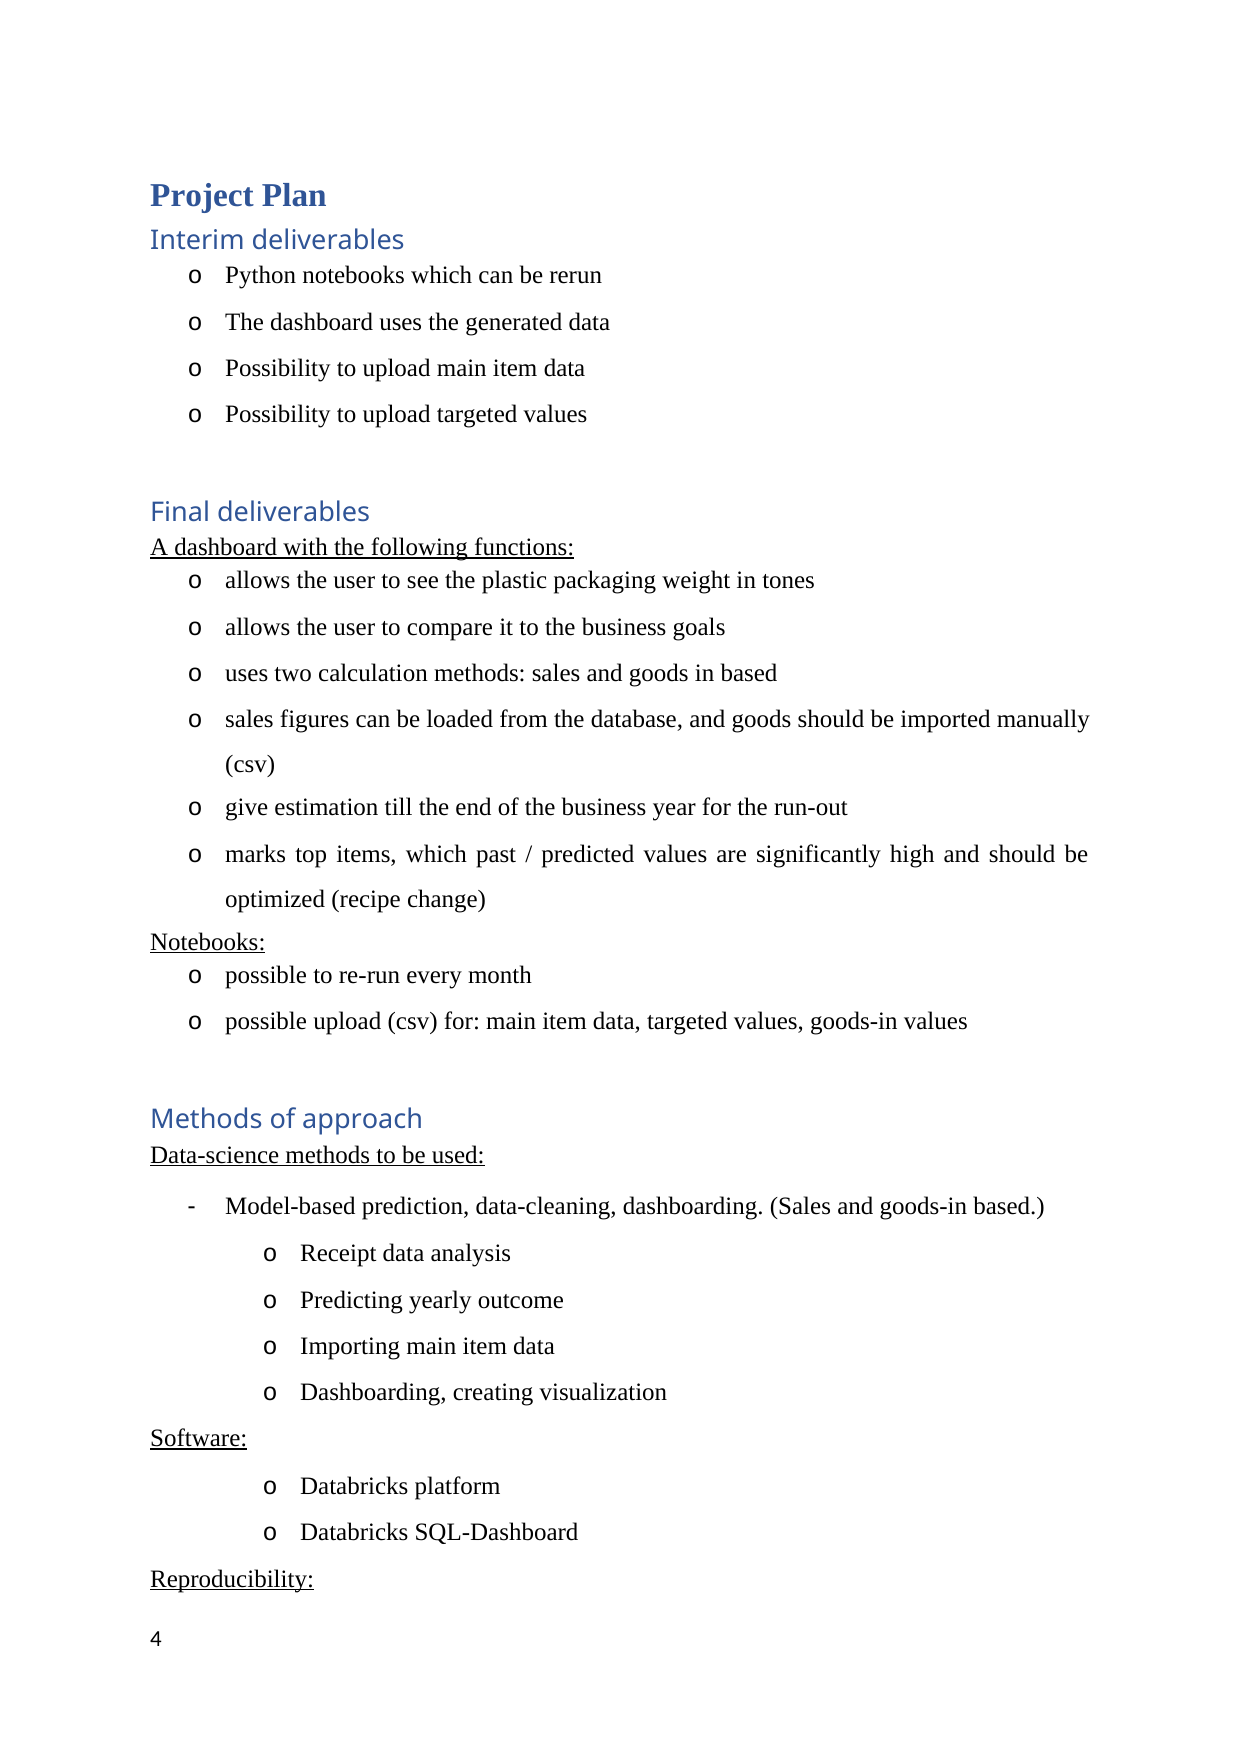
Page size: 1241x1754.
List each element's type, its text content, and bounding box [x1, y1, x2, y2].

list allows the user to see the plastic packaging weight in tones [187, 565, 1090, 596]
list possible upload (csv) for: main item data, targeted values, goods-in values [187, 1006, 1090, 1037]
list Predicting yearly outcome [262, 1285, 1090, 1316]
text Software: [150, 1423, 1090, 1452]
list uses two calculation methods: sales and goods in based [187, 658, 1090, 689]
list Dashboarding, creating visualization [262, 1377, 1090, 1408]
list possible to re-run every month [187, 960, 1090, 991]
list allows the user to compare it to the business goals [187, 612, 1090, 642]
list Databricks SQL-Dashboard [262, 1517, 1090, 1548]
subtitle Final deliverables [150, 493, 1090, 529]
list give estimation till the end of the business year for the run-out [187, 792, 1090, 823]
list The dashboard uses the generated data [187, 307, 1090, 337]
list Possibility to upload targeted values [187, 399, 1090, 430]
text Reproducibility: [150, 1564, 1090, 1592]
list sales figures can be loaded from the database, and goods should be imported manually (csv) [187, 704, 1090, 778]
list Model-based prediction, data-cleaning, dashboarding. (Sales and goods-in based.) [187, 1187, 1090, 1221]
text Notebooks: [150, 927, 1090, 956]
list Receipt data analysis [262, 1238, 1090, 1269]
subtitle Methods of approach [150, 1100, 1090, 1137]
subtitle Interim deliverables [150, 221, 1090, 257]
text A dashboard with the following functions: [150, 532, 1090, 561]
list Python notebooks which can be rerun [187, 260, 1090, 291]
text Data-science methods to be used: [150, 1140, 1090, 1168]
subtitle Project Plan [150, 175, 1090, 213]
list marks top items, which past / predicted values are significantly high and should be optimized (recipe change) [187, 839, 1090, 913]
list Importing main item data [262, 1331, 1090, 1362]
list Possibility to upload main item data [187, 353, 1090, 384]
list Databricks platform [262, 1471, 1090, 1502]
